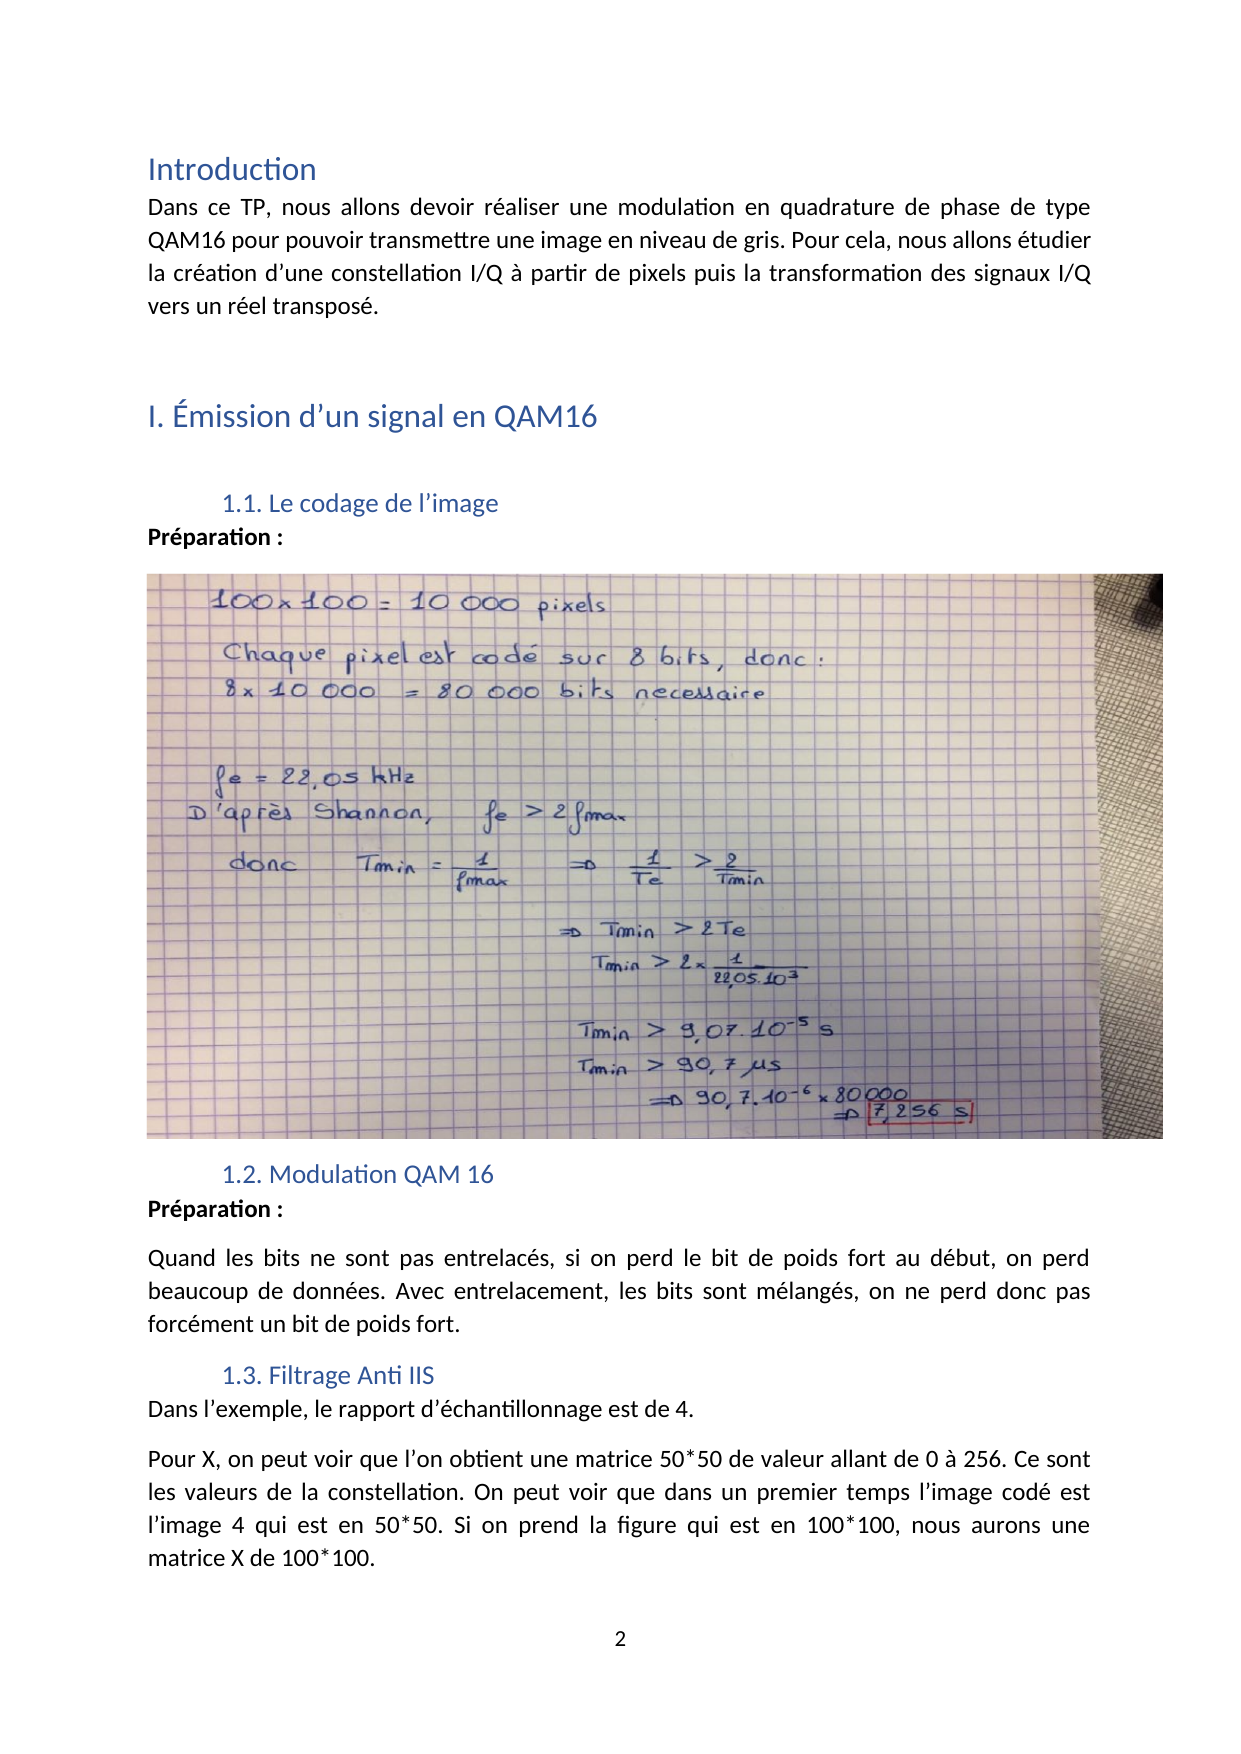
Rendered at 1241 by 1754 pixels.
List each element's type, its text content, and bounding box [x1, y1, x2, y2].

text Dans l’exemple, le rapport d’échantillonnage est de 4. [148, 1393, 1093, 1424]
text Dans ce TP, nous allons devoir réaliser une modulation en quadrature de phase de type QAM16 pour pouvoir transmettre une image en niveau de gris. Pour cela, nous allons étudier la création d’une constellation I/Q à partir de pixels puis la transformation des signaux I/Q vers un réel transposé. [148, 192, 1093, 321]
subtitle 1.3. Filtrage Anti IIS [148, 1358, 1093, 1391]
picture [148, 574, 1162, 1139]
text Quand les bits ne sont pas entrelacés, si on perd le bit de poids fort au début, on perd beaucoup de données. Avec entrelacement, les bits sont mélangés, on ne perd donc pas forcément un bit de poids fort. [148, 1242, 1093, 1339]
text Pour X, on peut voir que l’on obtient une matrice 50*50 de valeur allant de 0 à 256. Ce sont les valeurs de la constellation. On peut voir que dans un premier temps l’image codé est l’image 4 qui est en 50*50. Si on prend la figure qui est en 100*100, nous aurons une matrice X de 100*100. [148, 1443, 1093, 1572]
subtitle Introduction [148, 148, 1093, 188]
subtitle 1.1. Le codage de l’image [148, 486, 1093, 519]
subtitle I. Émission d’un signal en QAM16 [148, 395, 1093, 436]
text Préparation : [148, 522, 1093, 552]
text Préparation : [148, 1193, 1093, 1223]
subtitle 1.2. Modulation QAM 16 [148, 1157, 1093, 1190]
